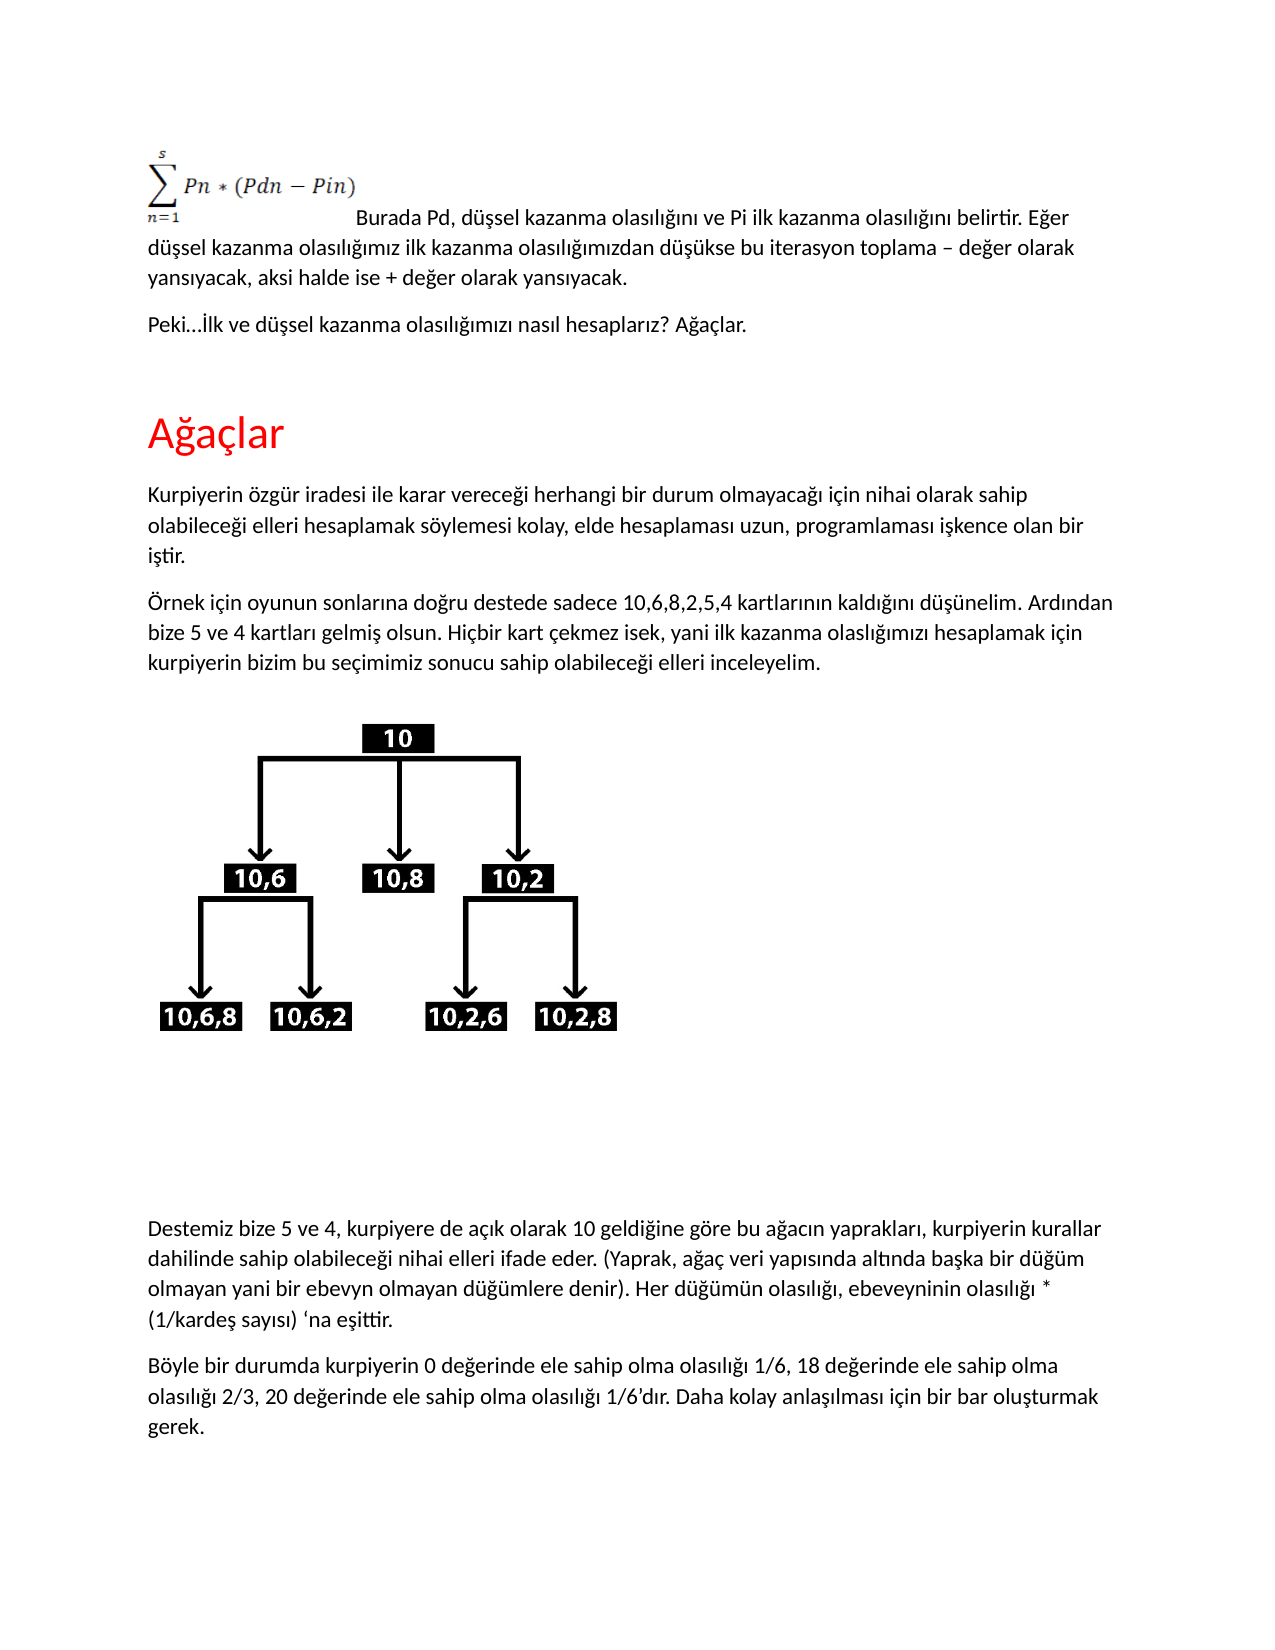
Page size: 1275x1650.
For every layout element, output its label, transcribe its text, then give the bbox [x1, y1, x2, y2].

text Destemiz bize 5 ve 4, kurpiyere de açık olarak 10 geldiğine göre bu ağacın yaprakları, kurpiyerin kurallar dahilinde sahip olabileceği nihai elleri ifade eder. (Yaprak, ağaç veri yapısında altında başka bir düğüm olmayan yani bir ebevyn olmayan düğümlere denir). Her düğümün olasılığı, ebeveyninin olasılığı * (1/kardeş sayısı) ‘na eşittir. [148, 1214, 1127, 1333]
text Örnek için oyunun sonlarına doğru destede sadece 10,6,8,2,5,4 kartlarının kaldığını düşünelim. Ardından bize 5 ve 4 kartları gelmiş olsun. Hiçbir kart çekmez isek, yani ilk kazanma olaslığımızı hesaplamak için kurpiyerin bizim bu seçimimiz sonucu sahip olabileceği elleri inceleyelim. [148, 588, 1127, 676]
text Burada Pd, düşsel kazanma olasılığını ve Pi ilk kazanma olasılığını belirtir. Eğer düşsel kazanma olasılığımız ilk kazanma olasılığımızdan düşükse bu iterasyon toplama – değer olarak yansıyacak, aksi halde ise + değer olarak yansıyacak. [148, 148, 1127, 291]
text Böyle bir durumda kurpiyerin 0 değerinde ele sahip olma olasılığı 1/6, 18 değerinde ele sahip olma olasılığı 2/3, 20 değerinde ele sahip olma olasılığı 1/6’dır. Daha kolay anlaşılması için bir bar oluşturmak gerek. [148, 1352, 1127, 1440]
text Ağaçlar [148, 404, 1127, 459]
picture [147, 147, 356, 225]
text Peki…İlk ve düşsel kazanma olasılığımızı nasıl hesaplarız? Ağaçlar. [148, 310, 1127, 338]
picture [147, 695, 648, 1196]
text Kurpiyerin özgür iradesi ile karar vereceği herhangi bir durum olmayacağı için nihai olarak sahip olabileceği elleri hesaplamak söylemesi kolay, elde hesaplaması uzun, programlaması işkence olan bir iştir. [148, 481, 1127, 569]
